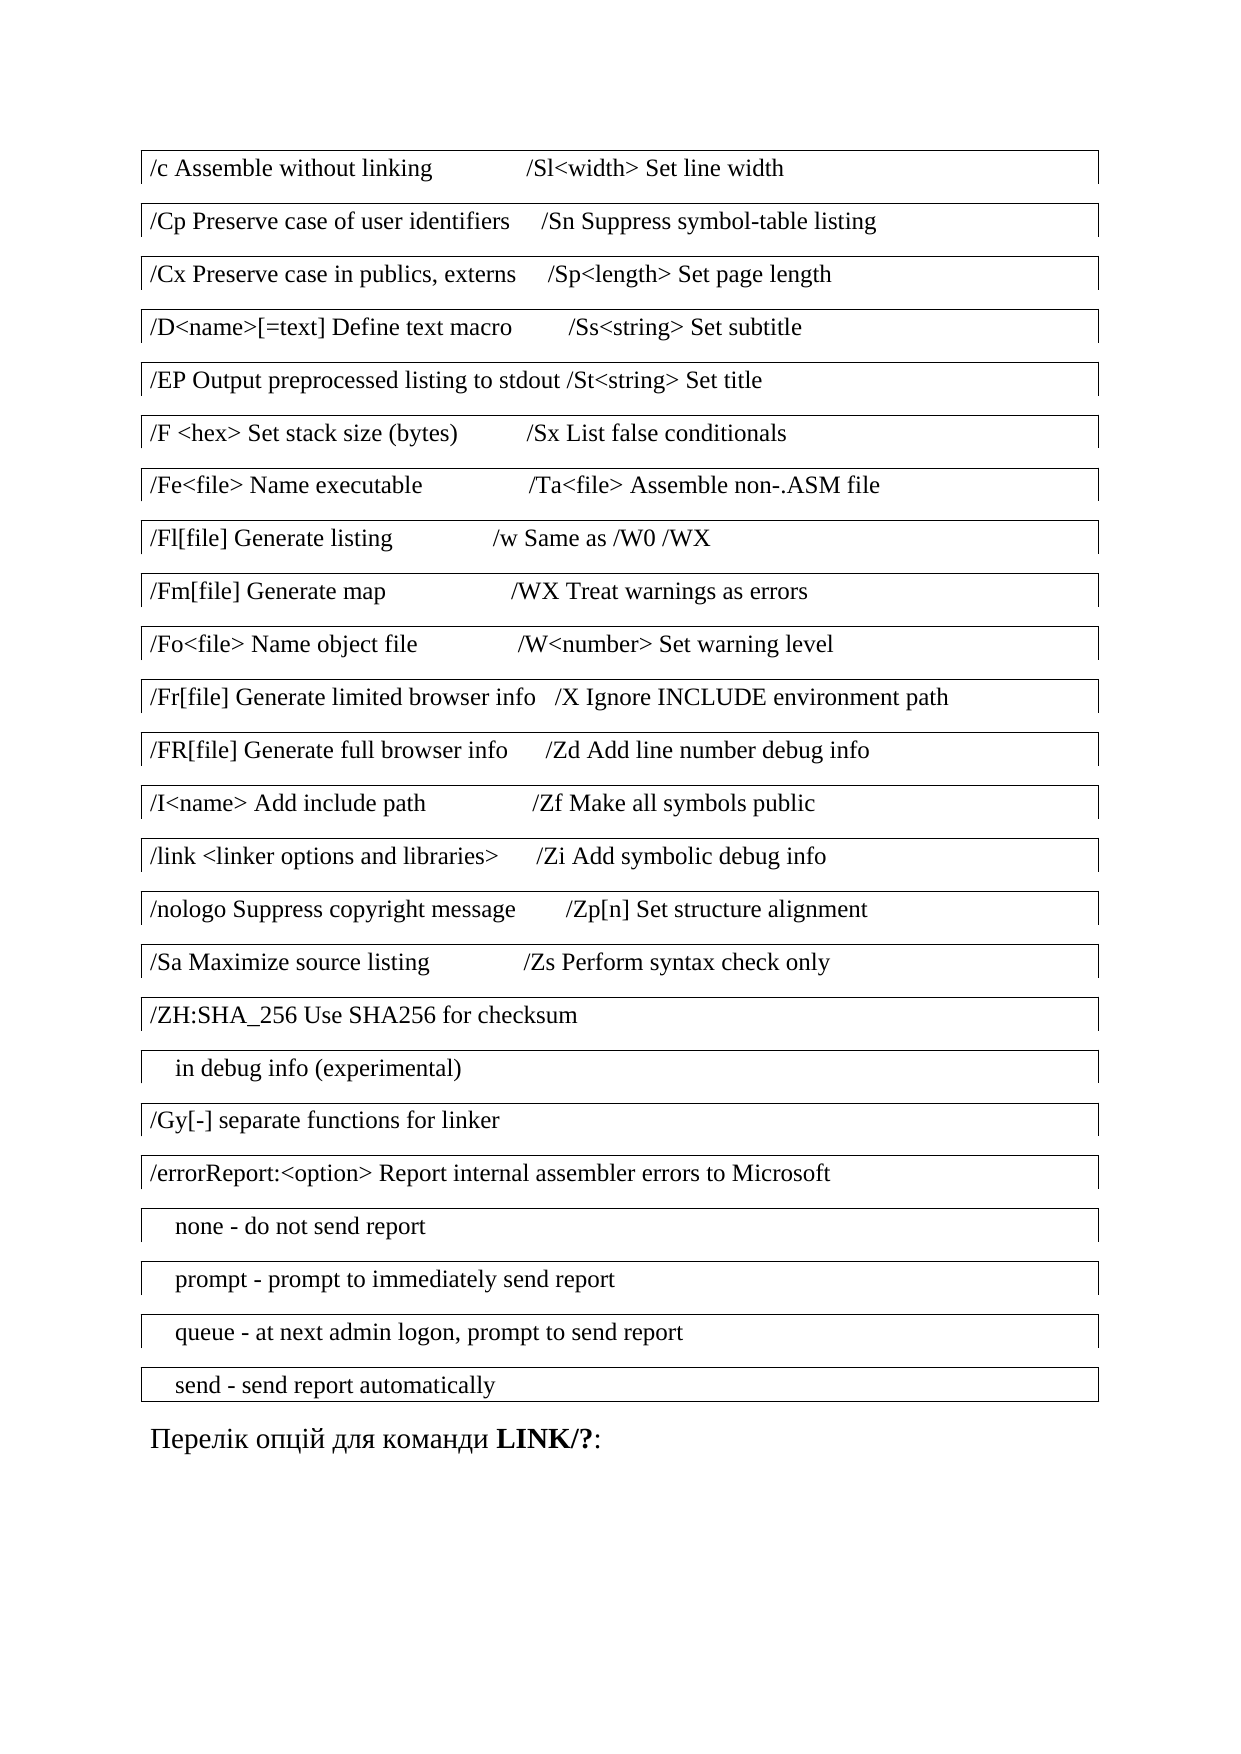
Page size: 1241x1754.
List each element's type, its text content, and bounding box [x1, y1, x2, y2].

text prompt - prompt to immediately send report [142, 1262, 1098, 1295]
text /link <linker options and libraries> /Zi Add symbolic debug info [142, 839, 1098, 872]
text /Fm[file] Generate map /WX Treat warnings as errors [142, 574, 1098, 607]
text /Fe<file> Name executable /Ta<file> Assemble non-.ASM file [142, 469, 1098, 501]
text /Cx Preserve case in publics, externs /Sp<length> Set page length [142, 257, 1098, 290]
text send - send report automatically [142, 1368, 1098, 1401]
text /Fr[file] Generate limited browser info /X Ignore INCLUDE environment path [142, 680, 1098, 713]
text /ZH:SHA_256 Use SHA256 for checksum [142, 998, 1098, 1031]
text /nologo Suppress copyright message /Zp[n] Set structure alignment [142, 892, 1098, 925]
text /Fo<file> Name object file /W<number> Set warning level [142, 627, 1098, 660]
text /FR[file] Generate full browser info /Zd Add line number debug info [142, 733, 1098, 766]
text in debug info (experimental) [142, 1051, 1098, 1083]
text /Cp Preserve case of user identifiers /Sn Suppress symbol-table listing [142, 204, 1098, 237]
text none - do not send report [142, 1209, 1098, 1242]
text /EP Output preprocessed listing to stdout /St<string> Set title [142, 363, 1098, 396]
text queue - at next admin logon, prompt to send report [142, 1315, 1098, 1348]
text /D<name>[=text] Define text macro /Ss<string> Set subtitle [142, 310, 1098, 343]
text /Fl[file] Generate listing /w Same as /W0 /WX [142, 521, 1098, 554]
text /c Assemble without linking /Sl<width> Set line width [142, 151, 1098, 184]
text /Sa Maximize source listing /Zs Perform syntax check only [142, 945, 1098, 978]
text /errorReport:<option> Report internal assembler errors to Microsoft [142, 1156, 1098, 1189]
text /F <hex> Set stack size (bytes) /Sx List false conditionals [142, 416, 1098, 448]
text Перелік опцій для команди LINK/?: [150, 1421, 1090, 1454]
text /Gy[-] separate functions for linker [142, 1104, 1098, 1136]
text /I<name> Add include path /Zf Make all symbols public [142, 786, 1098, 819]
